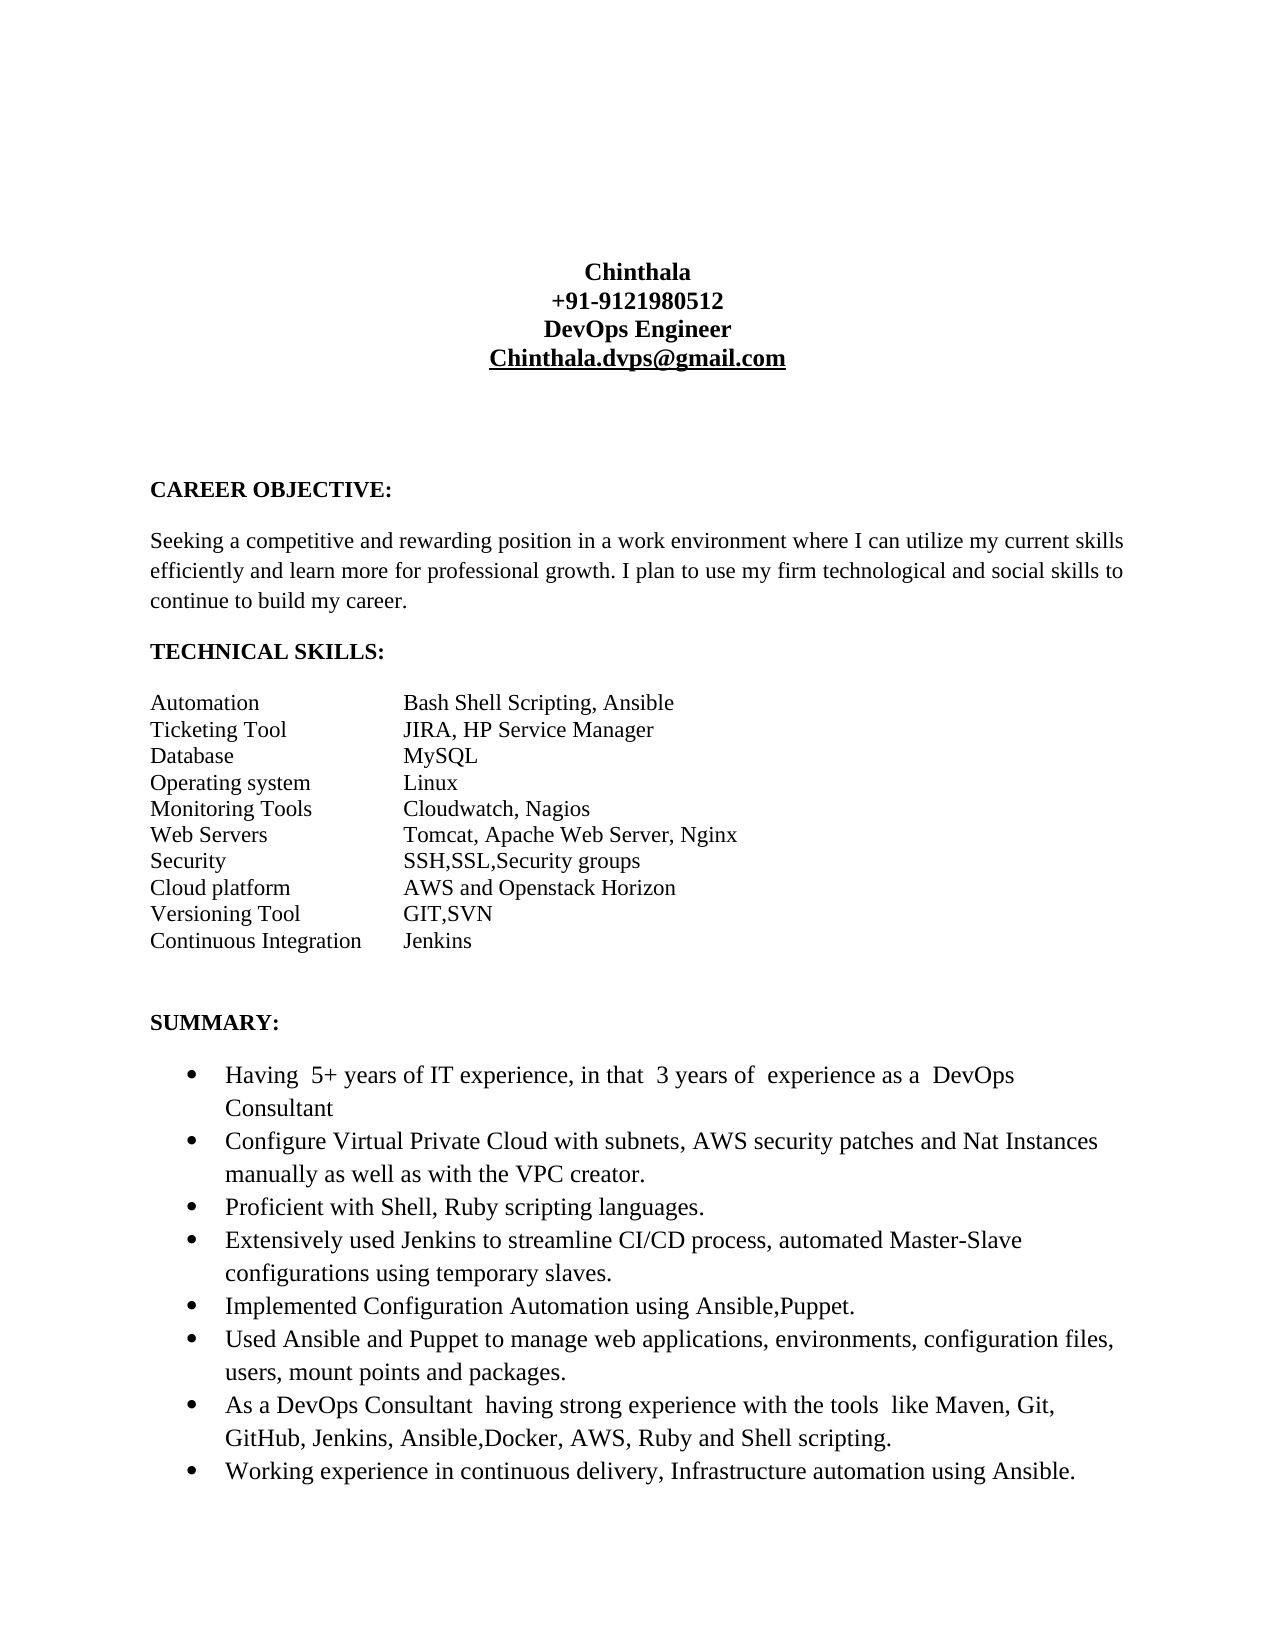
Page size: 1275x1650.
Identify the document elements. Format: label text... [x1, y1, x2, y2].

list As a DevOps Consultant having strong experience with the tools like Maven, Git, GitHub, Jenkins, Ansible,Docker, AWS, Ruby and Shell scripting. [187, 1390, 1125, 1452]
list Used Ansible and Puppet to manage web applications, environments, configuration files, users, mount points and packages. [187, 1324, 1125, 1386]
list Working experience in continuous delivery, Infrastructure automation using Ansible. [187, 1456, 1125, 1485]
table_cell Cloudwatch, Nagios [392, 795, 1134, 821]
table_cell Security [139, 848, 392, 874]
list Extensively used Jenkins to streamline CI/CD process, automated Master-Slave configurations using temporary slaves. [187, 1225, 1125, 1287]
table_cell Ticketing Tool [139, 716, 392, 742]
text +91-9121980512 [150, 286, 1125, 314]
text Seeking a competitive and rewarding position in a work environment where I can utilize my current skills efficiently and learn more for professional growth. I plan to use my firm technological and social skills to continue to build my career. [150, 527, 1125, 614]
text CAREER OBJECTIVE: [150, 476, 1125, 502]
table_cell MySQL [392, 742, 1134, 768]
table_cell AWS and Openstack Horizon [392, 874, 1134, 900]
table_cell Versioning Tool [139, 900, 392, 927]
list Implemented Configuration Automation using Ansible,Puppet. [187, 1291, 1125, 1320]
table_cell Operating system [139, 769, 392, 795]
table_cell Linux [392, 769, 1134, 795]
table_cell Web Servers [139, 821, 392, 848]
text SUMMARY: [150, 1009, 1125, 1036]
table_cell SSH,SSL,Security groups [392, 848, 1134, 874]
table_header Bash Shell Scripting, Ansible [392, 690, 1134, 716]
text Chinthala.dvps@gmail.com [150, 343, 1125, 372]
table_cell GIT,SVN [392, 900, 1134, 927]
list Configure Virtual Private Cloud with subnets, AWS security patches and Nat Instances manually as well as with the VPC creator. [187, 1126, 1125, 1188]
table_cell Cloud platform [139, 874, 392, 900]
text TECHNICAL SKILLS: [150, 638, 1125, 665]
list Proficient with Shell, Ruby scripting languages. [187, 1192, 1125, 1221]
table_cell Tomcat, Apache Web Server, Nginx [392, 821, 1134, 848]
text DevOps Engineer [150, 314, 1125, 343]
table_cell Jenkins [392, 927, 1134, 958]
table_cell Continuous Integration [139, 927, 392, 958]
text Chinthala [150, 257, 1125, 286]
table_header Automation [139, 690, 392, 716]
table_cell Monitoring Tools [139, 795, 392, 821]
list Having 5+ years of IT experience, in that 3 years of experience as a DevOps Consultant [187, 1060, 1125, 1122]
table_cell Database [139, 742, 392, 768]
table_cell JIRA, HP Service Manager [392, 716, 1134, 742]
